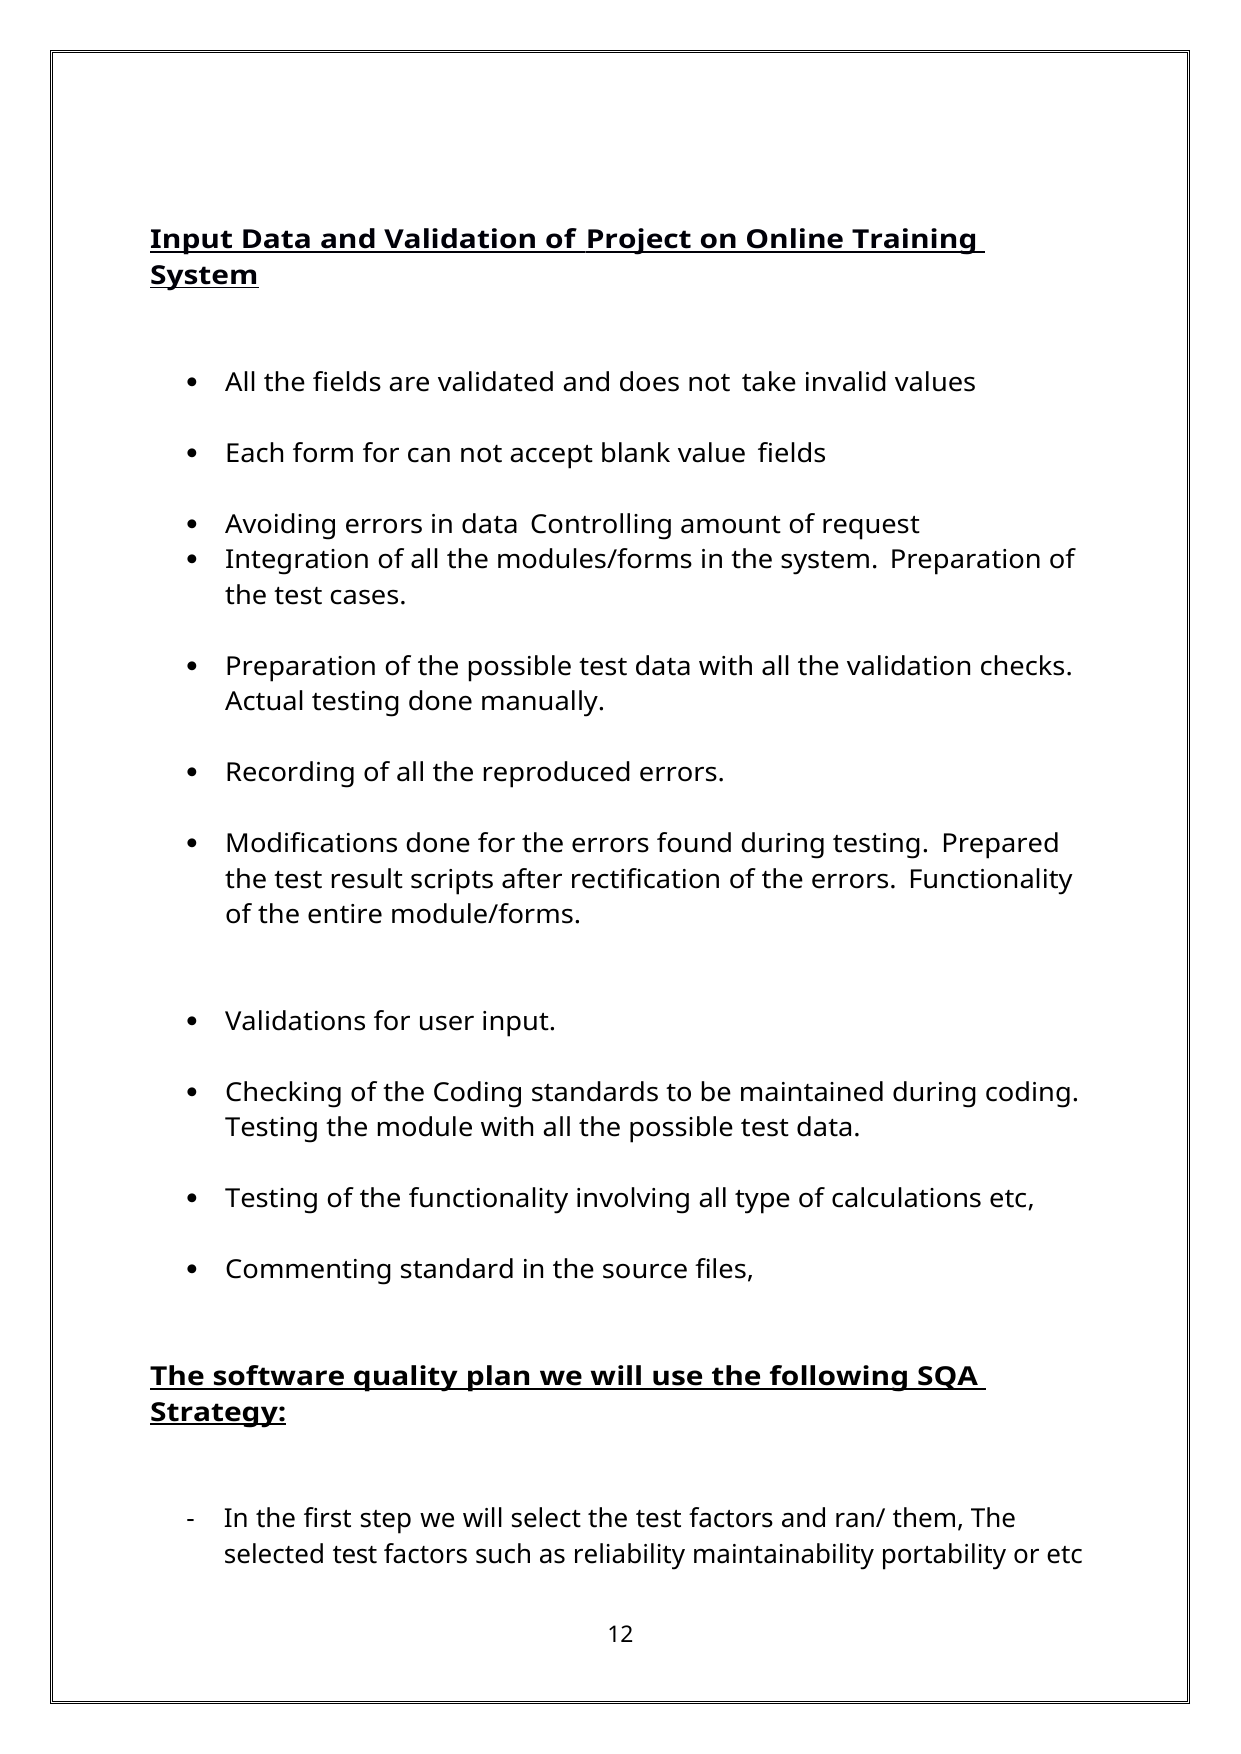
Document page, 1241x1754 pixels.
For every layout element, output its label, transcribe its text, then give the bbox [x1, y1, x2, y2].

list All the fields are validated and does not take invalid values [187, 363, 1090, 399]
list Preparation of the possible test data with all the validation checks. Actual testing done manually. [187, 647, 1090, 718]
list Validations for user input. [187, 1002, 1090, 1038]
list Integration of all the modules/forms in the system. Preparation of the test cases. [187, 541, 1090, 612]
list Modifications done for the errors found during testing. Prepared the test result scripts after rectification of the errors. Functionality of the entire module/forms. [187, 825, 1090, 931]
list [186, 1500, 1090, 1571]
list Each form for can not accept blank value fields [187, 434, 1090, 470]
list Avoiding errors in data Controlling amount of request [187, 505, 1090, 541]
list Checking of the Coding standards to be maintained during coding. Testing the module with all the possible test data. [187, 1073, 1090, 1144]
text The software quality plan we will use the following SQA Strategy: [150, 1358, 1090, 1429]
list Testing of the functionality involving all type of calculations etc, [187, 1180, 1090, 1216]
text Input Data and Validation of Project on Online Training System [150, 221, 1090, 292]
list Recording of all the reproduced errors. [187, 754, 1090, 789]
list Commenting standard in the source files, [187, 1251, 1090, 1287]
